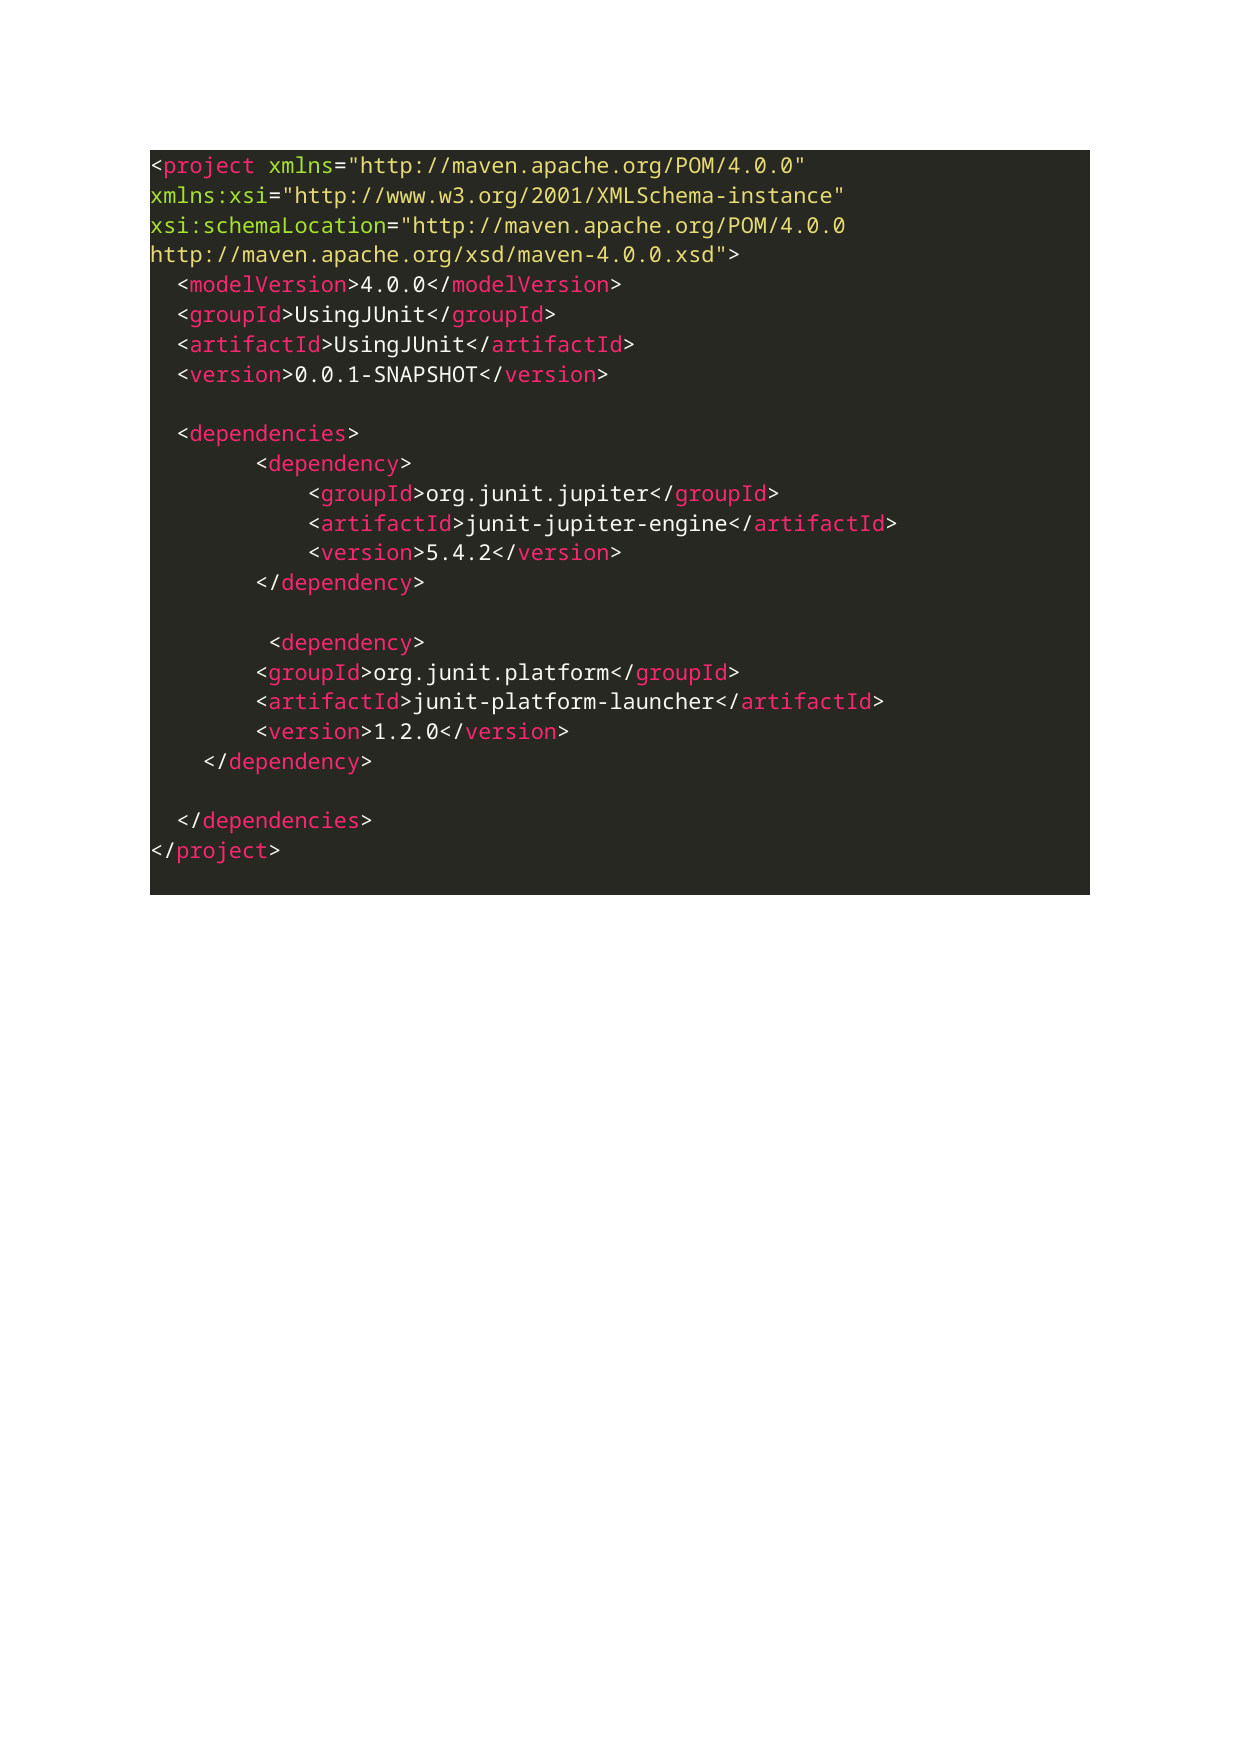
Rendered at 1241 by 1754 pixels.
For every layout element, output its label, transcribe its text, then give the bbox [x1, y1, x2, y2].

text <version>5.4.2</version> [150, 537, 1090, 567]
text </dependencies> [150, 805, 1090, 835]
text <dependency> [150, 448, 1090, 478]
text </project> [150, 835, 1090, 865]
text <version>1.2.0</version> [150, 716, 1090, 746]
text <groupId>org.junit.platform</groupId> [150, 656, 1090, 686]
text <artifactId>junit-jupiter-engine</artifactId> [150, 507, 1090, 537]
text <artifactId>UsingJUnit</artifactId> [150, 329, 1090, 358]
text <project xmlns="http://maven.apache.org/POM/4.0.0" xmlns:xsi="http://www.w3.org/2001/XMLSchema-instance" xsi:schemaLocation="http://maven.apache.org/POM/4.0.0 http://maven.apache.org/xsd/maven-4.0.0.xsd"> [150, 150, 1090, 269]
text <version>0.0.1-SNAPSHOT</version> [150, 358, 1090, 388]
text <groupId>UsingJUnit</groupId> [150, 299, 1090, 329]
text <dependency> [150, 627, 1090, 656]
text </dependency> [150, 746, 1090, 776]
text <modelVersion>4.0.0</modelVersion> [150, 269, 1090, 299]
text <dependencies> [150, 418, 1090, 448]
text <groupId>org.junit.jupiter</groupId> [150, 478, 1090, 507]
text <artifactId>junit-platform-launcher</artifactId> [150, 686, 1090, 716]
text </dependency> [150, 567, 1090, 597]
